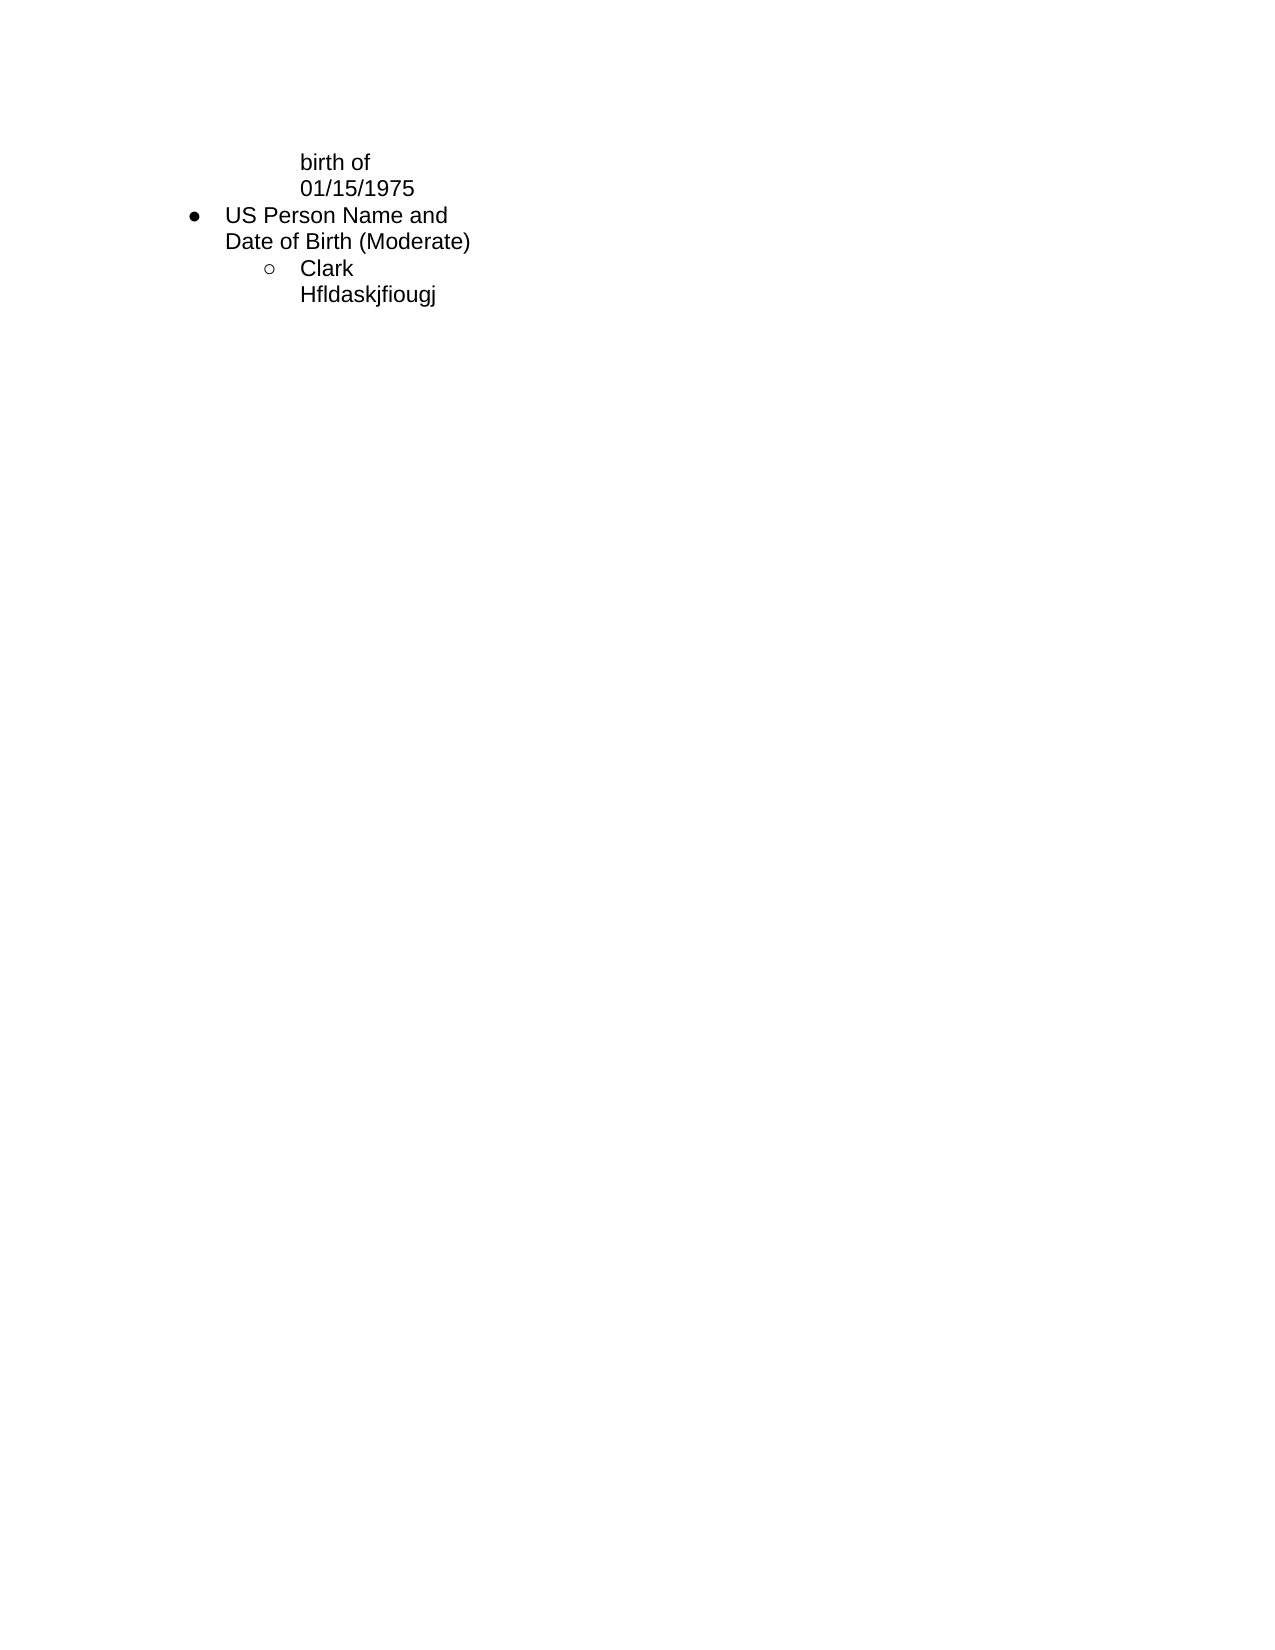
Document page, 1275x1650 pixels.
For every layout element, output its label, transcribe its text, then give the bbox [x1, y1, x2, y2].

list Clark Hfldaskjfiougj has a date of birth of 01/15/1975 [262, 149, 472, 202]
list US Person Name and Date of Birth (Moderate) [187, 202, 472, 254]
list Clark Hfldaskjfiougj has a date of birth of 01/15/1975 [262, 254, 472, 307]
